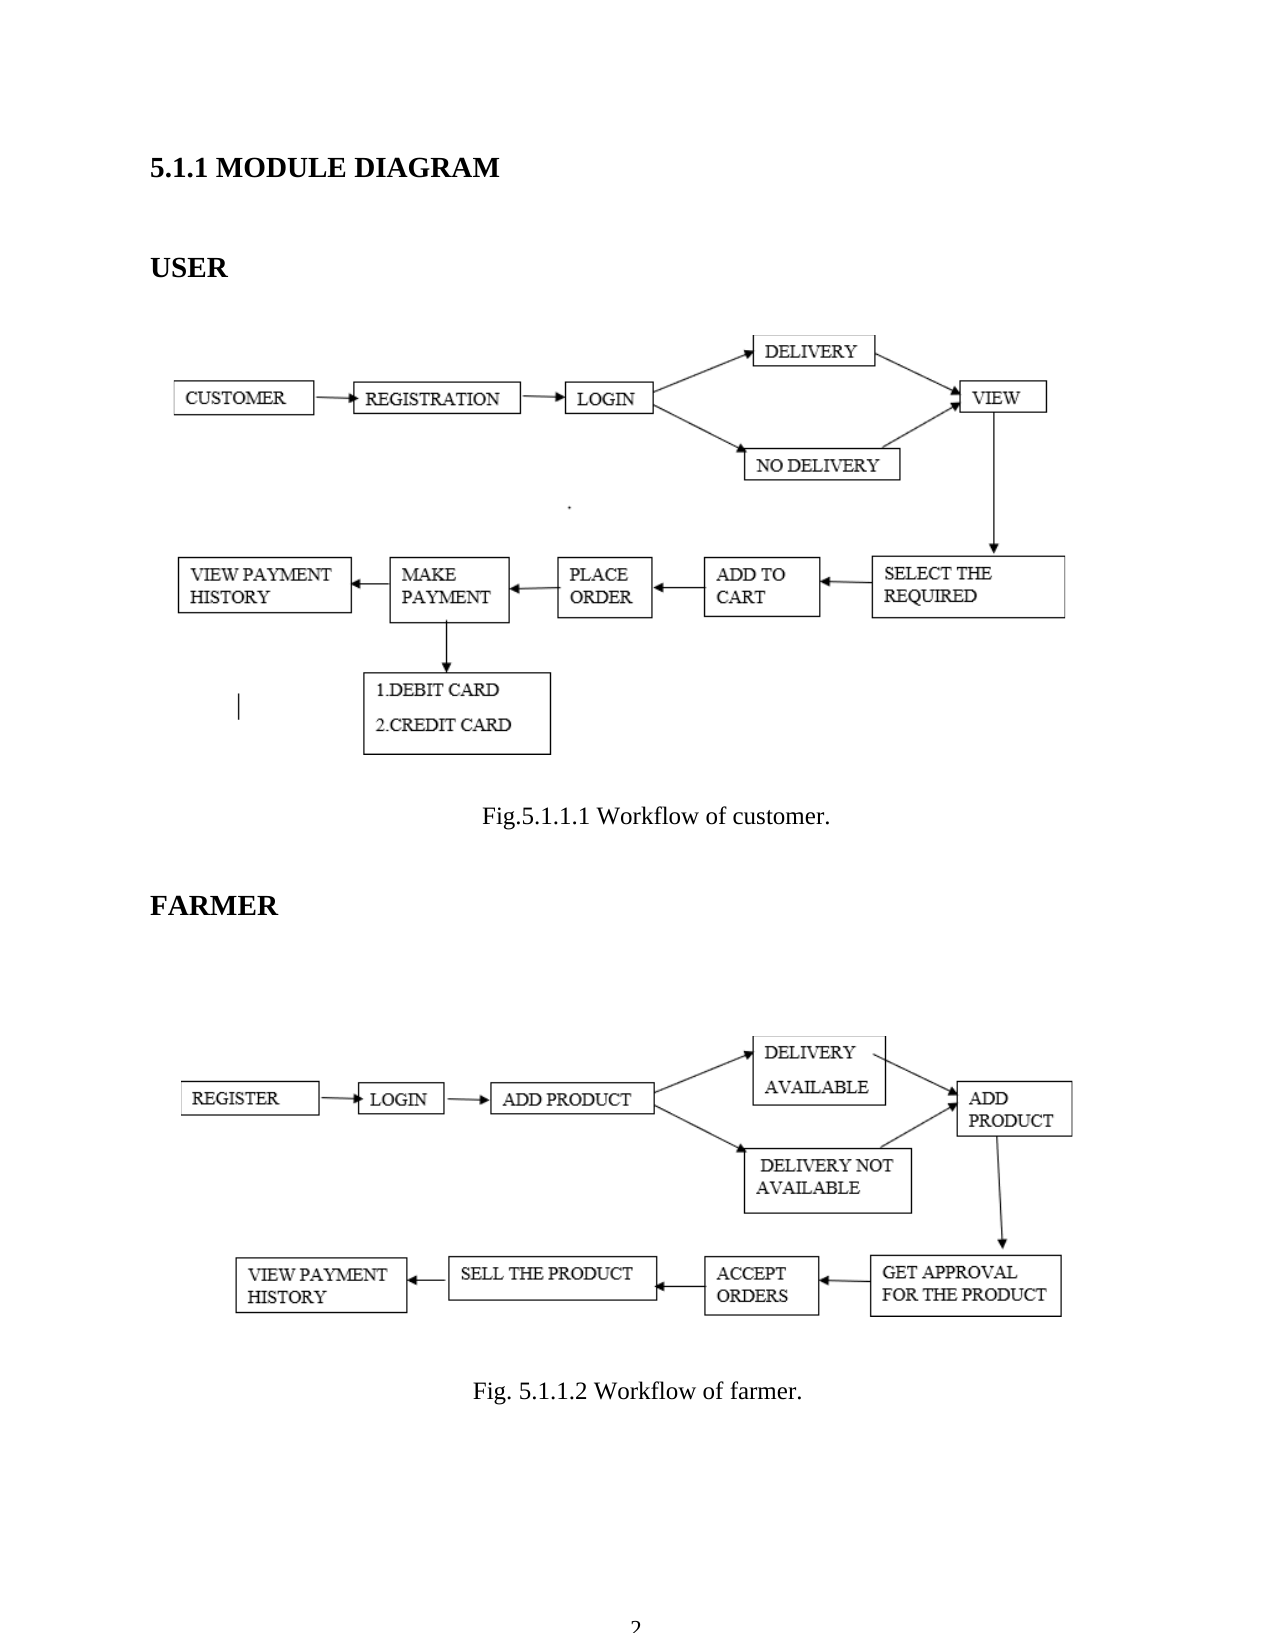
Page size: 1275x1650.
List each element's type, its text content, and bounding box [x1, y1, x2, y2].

picture [173, 335, 1066, 755]
text Fig. 5.1.1.2 Workflow of farmer. [473, 1376, 1137, 1405]
subtitle FARMER [150, 888, 1137, 921]
picture [181, 1036, 1073, 1317]
subtitle 5.1.1 MODULE DIAGRAM [150, 150, 1137, 183]
text Fig.5.1.1.1 Workflow of customer. [482, 801, 1137, 830]
text USER [150, 251, 1137, 284]
